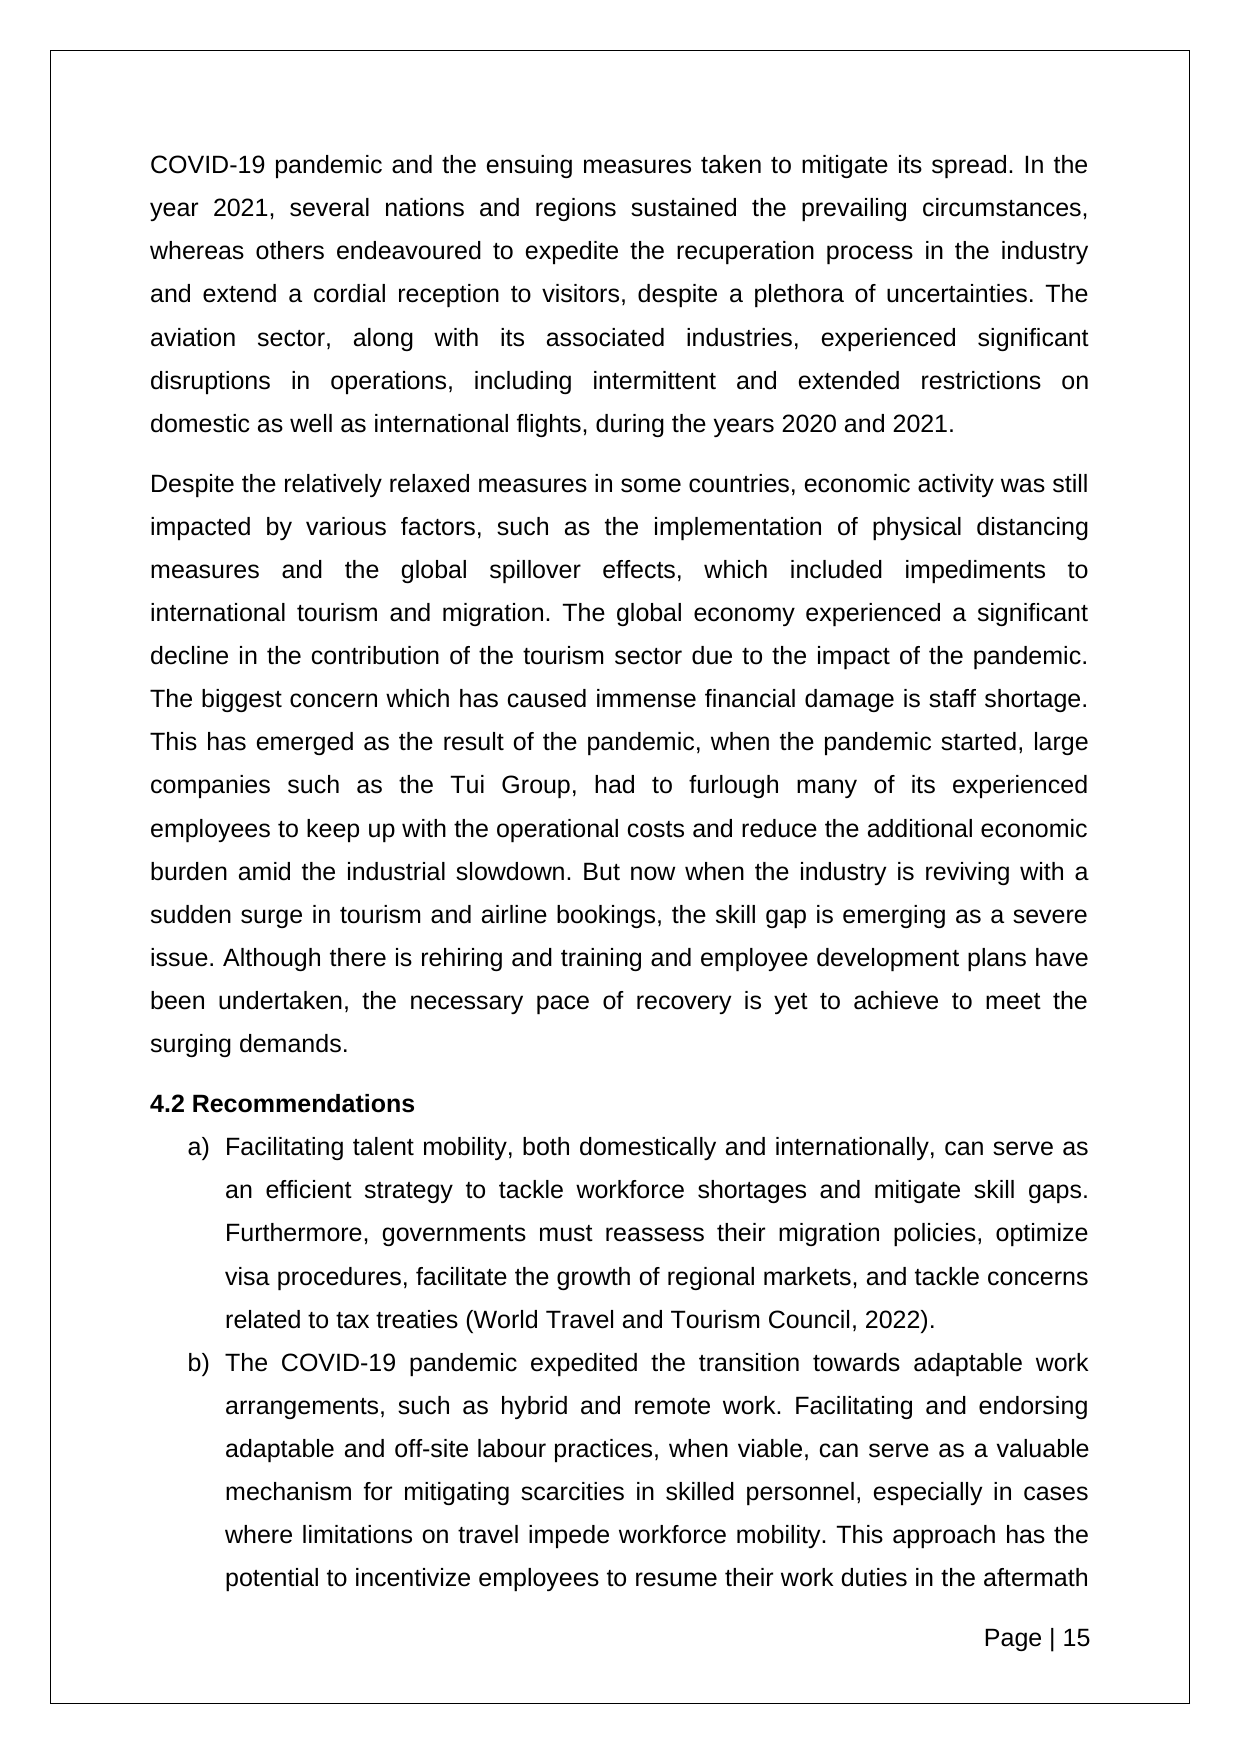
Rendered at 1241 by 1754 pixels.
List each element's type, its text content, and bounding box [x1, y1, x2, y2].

subtitle 4.2 Recommendations [150, 1089, 1090, 1118]
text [150, 150, 1090, 437]
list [187, 1348, 1090, 1592]
text Despite the relatively relaxed measures in some countries, economic activity was still impacted by various factors, such as the implementation of physical distancing measures and the global spillover effects, which included impediments to international tourism and migration. The global economy experienced a significant decline in the contribution of the tourism sector due to the impact of the pandemic. The biggest concern which has caused immense financial damage is staff shortage. This has emerged as the result of the pandemic, when the pandemic started, large companies such as the Tui Group, had to furlough many of its experienced employees to keep up with the operational costs and reduce the additional economic burden amid the industrial slowdown. But now when the industry is reviving with a sudden surge in tourism and airline bookings, the skill gap is emerging as a severe issue. Although there is rehiring and training and employee development plans have been undertaken, the necessary pace of recovery is yet to achieve to meet the surging demands. [150, 468, 1090, 1058]
list Facilitating talent mobility, both domestically and internationally, can serve as an efficient strategy to tackle workforce shortages and mitigate skill gaps. Furthermore, governments must reassess their migration policies, optimize visa procedures, facilitate the growth of regional markets, and tackle concerns related to tax treaties (World Travel and Tourism Council, 2022). [187, 1132, 1090, 1333]
